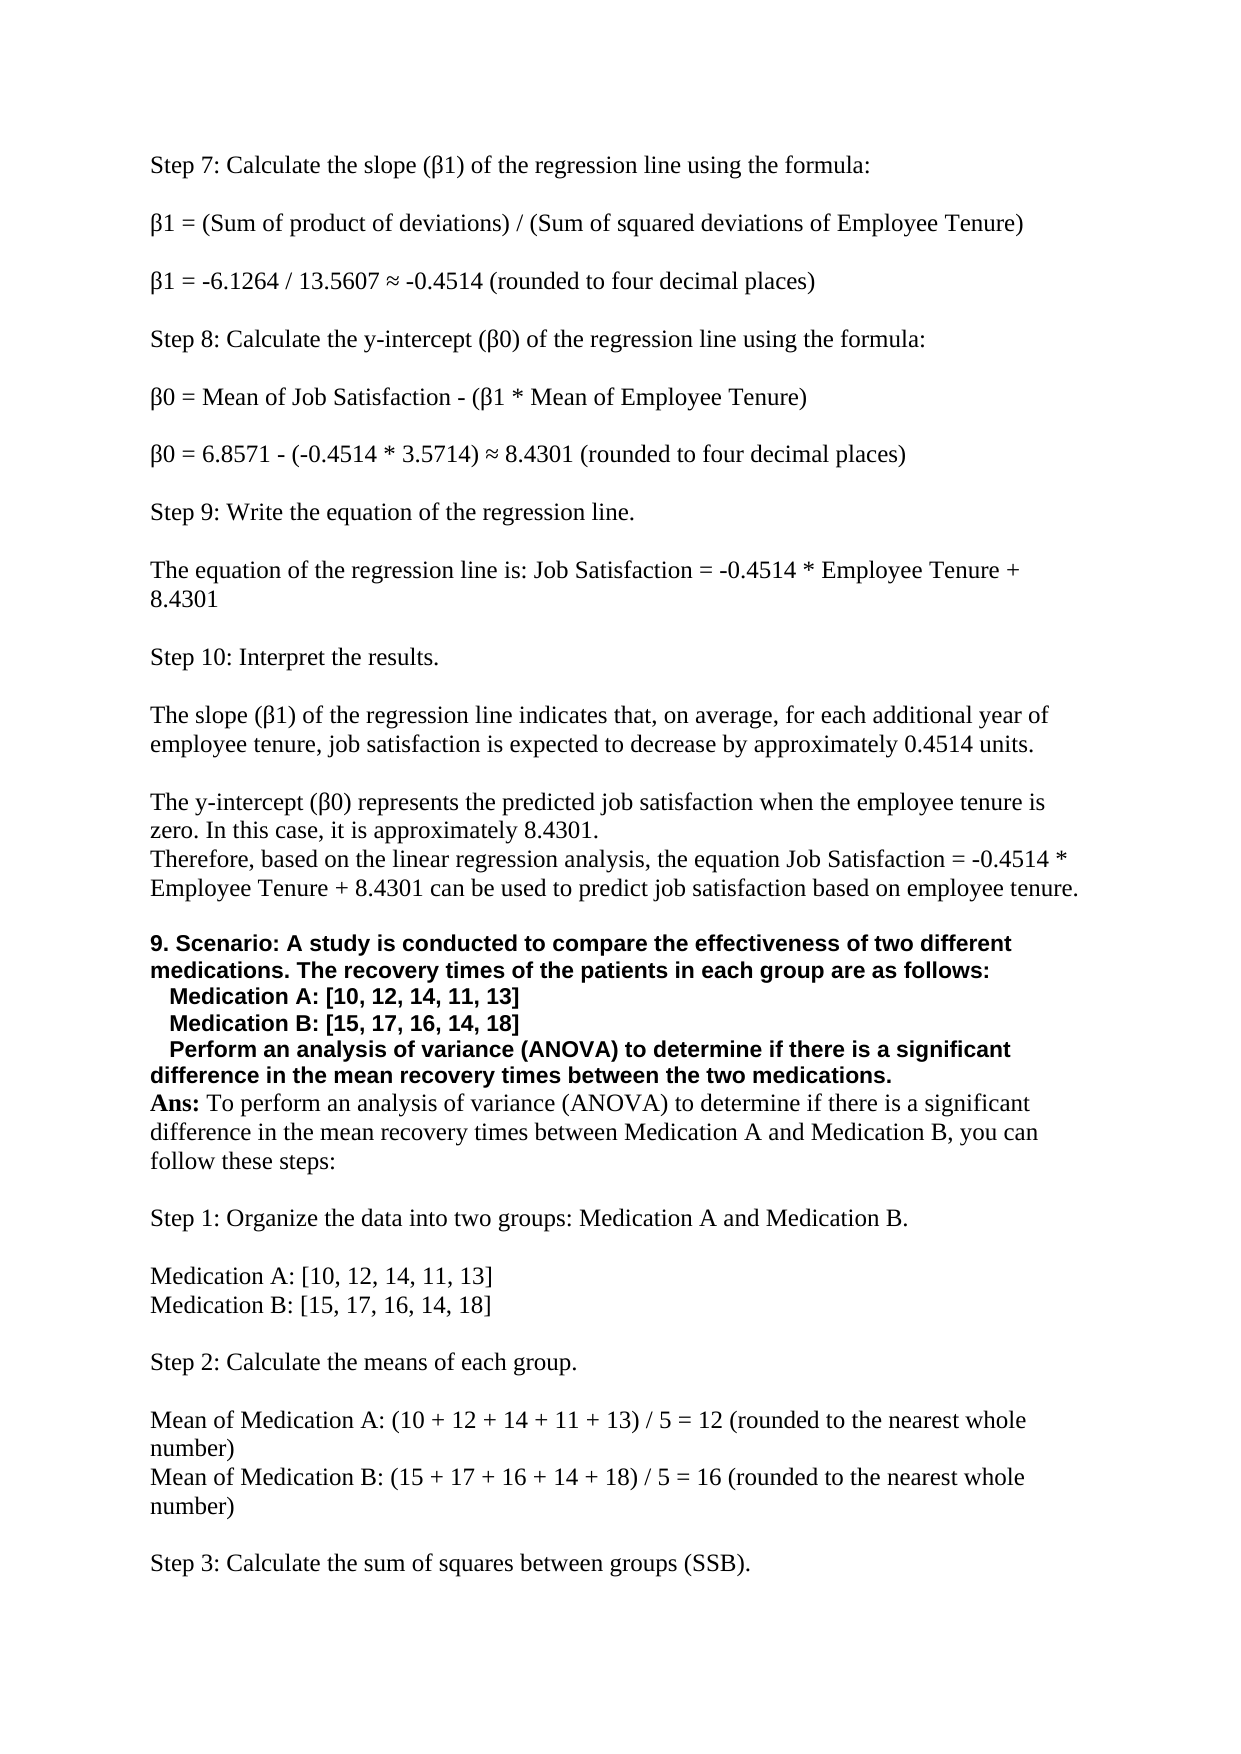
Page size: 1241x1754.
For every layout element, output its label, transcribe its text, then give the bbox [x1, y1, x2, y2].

text 9. Scenario: A study is conducted to compare the effectiveness of two different medications. The recovery times of the patients in each group are as follows: [150, 930, 1090, 983]
text Step 8: Calculate the y-intercept (β0) of the regression line using the formula: [150, 324, 1090, 352]
text Step 10: Interpret the results. [150, 642, 1090, 671]
text Perform an analysis of variance (ANOVA) to determine if there is a significant difference in the mean recovery times between the two medications. [150, 1036, 1090, 1088]
text Step 9: Write the equation of the regression line. [150, 497, 1090, 526]
text The slope (β1) of the regression line indicates that, on average, for each additional year of employee tenure, job satisfaction is expected to decrease by approximately 0.4514 units. [150, 700, 1090, 757]
text Medication A: [10, 12, 14, 11, 13] [150, 1261, 1090, 1290]
text Therefore, based on the linear regression analysis, the equation Job Satisfaction = -0.4514 * Employee Tenure + 8.4301 can be used to predict job satisfaction based on employee tenure. [150, 844, 1090, 902]
text Step 1: Organize the data into two groups: Medication A and Medication B. [150, 1203, 1090, 1232]
text Step 7: Calculate the slope (β1) of the regression line using the formula: [150, 150, 1090, 179]
text The equation of the regression line is: Job Satisfaction = -0.4514 * Employee Tenure + 8.4301 [150, 555, 1090, 613]
text β0 = 6.8571 - (-0.4514 * 3.5714) ≈ 8.4301 (rounded to four decimal places) [150, 439, 1090, 468]
text Mean of Medication B: (15 + 17 + 16 + 14 + 18) / 5 = 16 (rounded to the nearest whole number) [150, 1462, 1090, 1520]
text The y-intercept (β0) represents the predicted job satisfaction when the employee tenure is zero. In this case, it is approximately 8.4301. [150, 787, 1090, 844]
text Step 2: Calculate the means of each group. [150, 1347, 1090, 1376]
text Ans: To perform an analysis of variance (ANOVA) to determine if there is a significant difference in the mean recovery times between Medication A and Medication B, you can follow these steps: [150, 1088, 1090, 1175]
text β0 = Mean of Job Satisfaction - (β1 * Mean of Employee Tenure) [150, 382, 1090, 410]
text β1 = (Sum of product of deviations) / (Sum of squared deviations of Employee Tenure) [150, 208, 1090, 237]
text Medication A: [10, 12, 14, 11, 13] [150, 983, 1090, 1009]
text Medication B: [15, 17, 16, 14, 18] [150, 1009, 1090, 1036]
text Mean of Medication A: (10 + 12 + 14 + 11 + 13) / 5 = 12 (rounded to the nearest whole number) [150, 1405, 1090, 1462]
text Medication B: [15, 17, 16, 14, 18] [150, 1290, 1090, 1318]
text Step 3: Calculate the sum of squares between groups (SSB). [150, 1548, 1090, 1577]
text β1 = -6.1264 / 13.5607 ≈ -0.4514 (rounded to four decimal places) [150, 266, 1090, 294]
